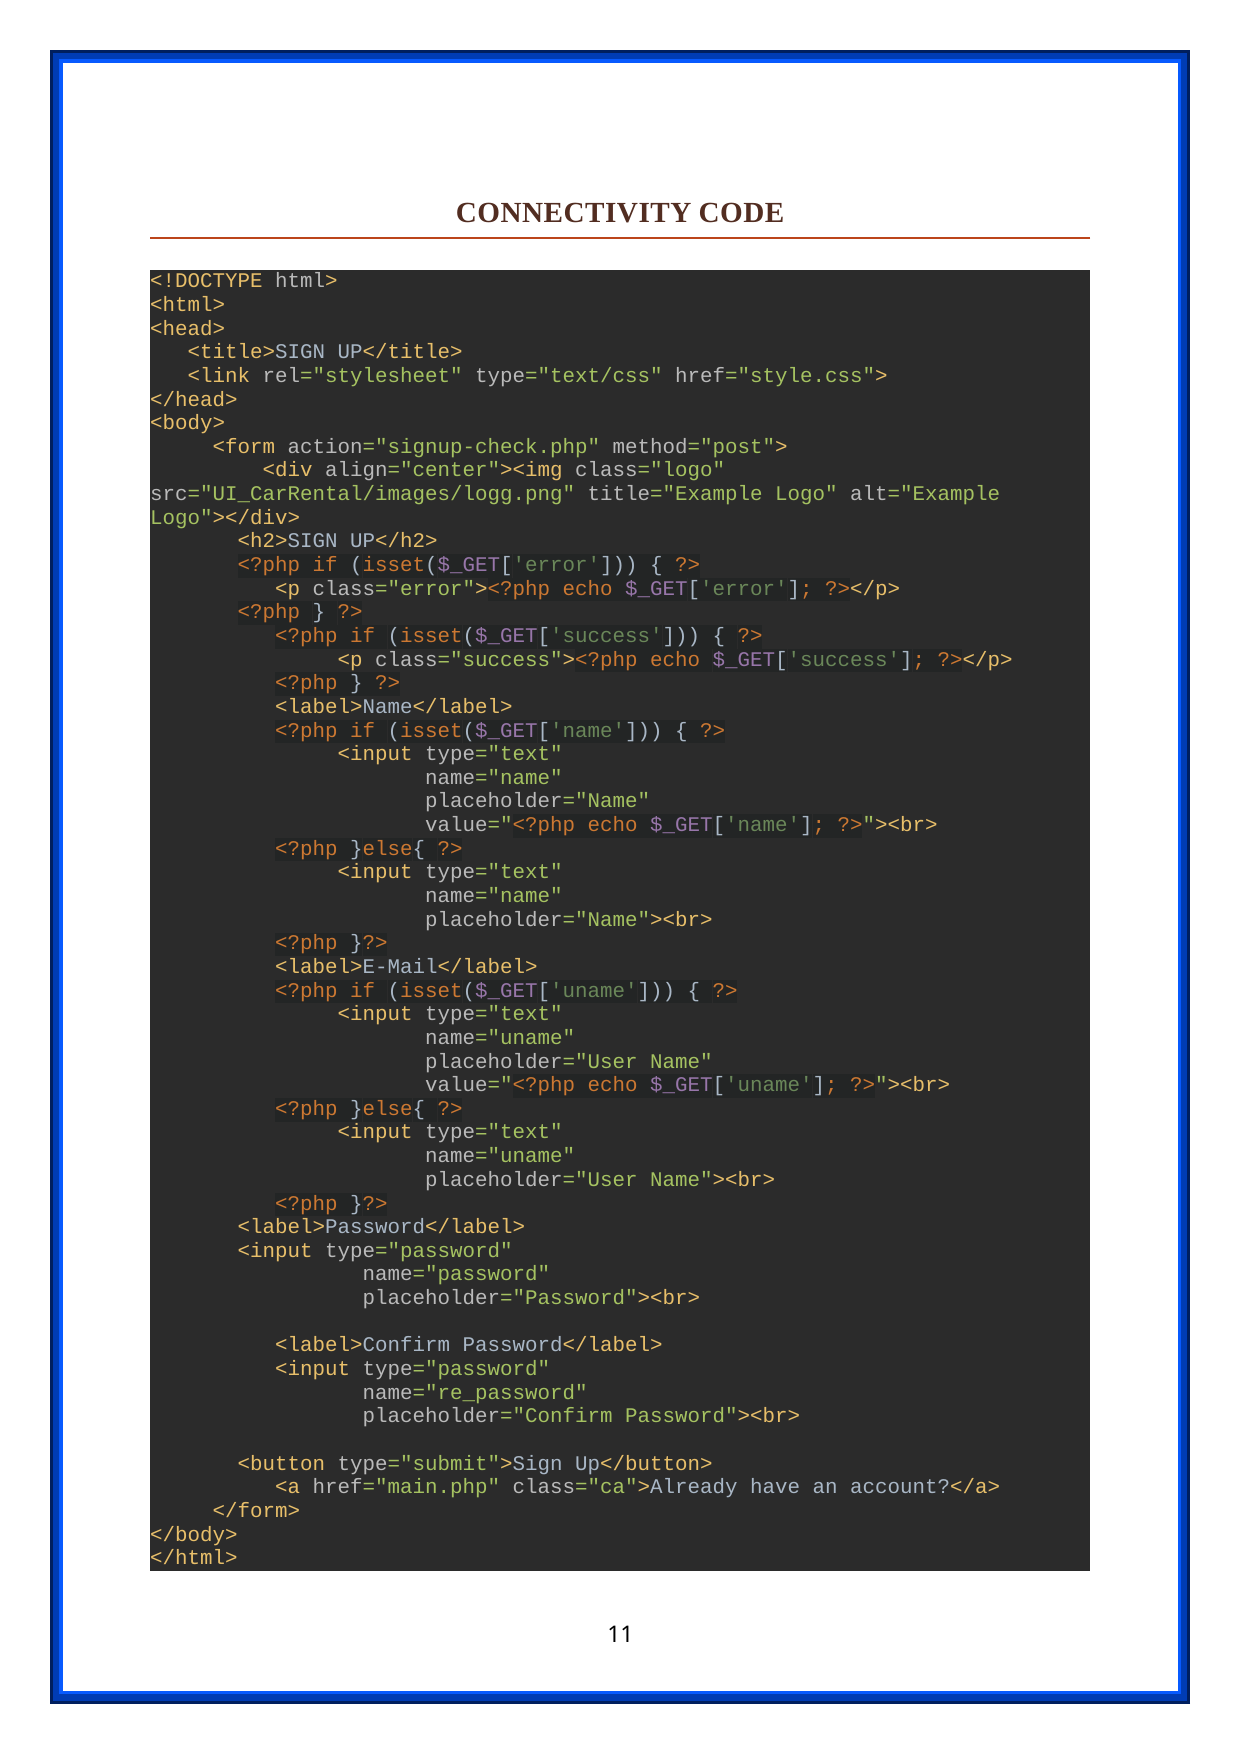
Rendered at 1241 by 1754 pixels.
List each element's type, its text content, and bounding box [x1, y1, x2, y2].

title CONNECTIVITY CODE [150, 195, 1090, 237]
text <!DOCTYPE html> <html> <head> <title>SIGN UP</title> <link rel="stylesheet" type="text/css" href="style.css"> </head> <body> <form action="signup-check.php" method="post"> <div align="center"><img class="logo" src="UI_CarRental/images/logg.png" title="Example Logo" alt="Example Logo"></div> <h2>SIGN UP</h2> <?php if (isset($_GET['error'])) { ?> <p class="error"><?php echo $_GET['error']; ?></p> <?php } ?> <?php if (isset($_GET['success'])) { ?> <p class="success"><?php echo $_GET['success']; ?></p> <?php } ?> <label>Name</label> <?php if (isset($_GET['name'])) { ?> <input type="text" name="name" placeholder="Name" value="<?php echo $_GET['name']; ?>"><br> <?php }else{ ?> <input type="text" name="name" placeholder="Name"><br> <?php }?> <label>E-Mail</label> <?php if (isset($_GET['uname'])) { ?> <input type="text" name="uname" placeholder="User Name" value="<?php echo $_GET['uname']; ?>"><br> <?php }else{ ?> <input type="text" name="uname" placeholder="User Name"><br> <?php }?> <label>Password</label> <input type="password" name="password" placeholder="Password"><br> <label>Confirm Password</label> <input type="password" name="re_password" placeholder="Confirm Password"><br> <button type="submit">Sign Up</button> <a href="main.php" class="ca">Already have an account?</a> </form> </body> </html> [150, 270, 1090, 1571]
